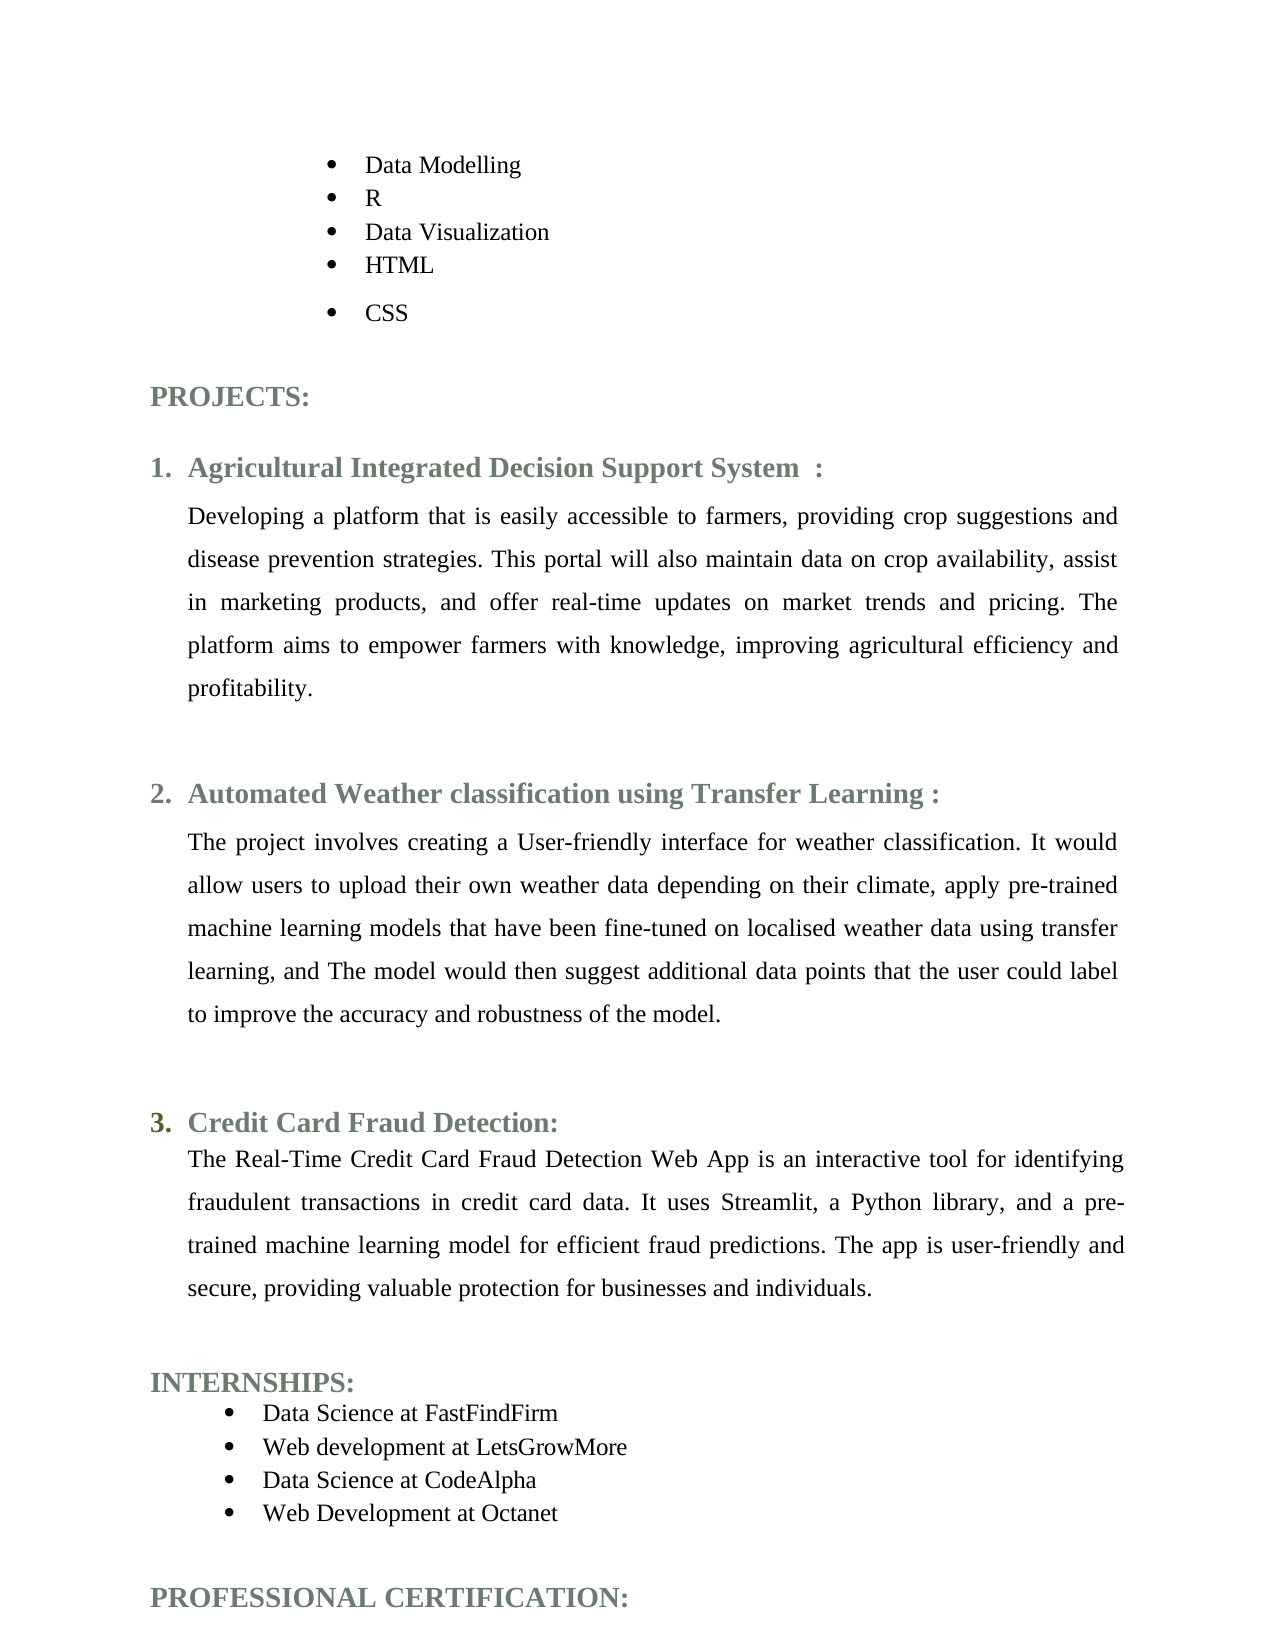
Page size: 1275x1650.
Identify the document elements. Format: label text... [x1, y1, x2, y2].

list HTML [327, 250, 1156, 279]
list CSS [327, 298, 1156, 327]
list R [327, 183, 1156, 212]
list Automated Weather classification using Transfer Learning : [150, 776, 1119, 810]
list Web development at LetsGrowMore [225, 1432, 1156, 1460]
list Data Visualization [327, 217, 1156, 245]
list Agricultural Integrated Decision Support System : [150, 451, 1119, 484]
list Data Science at FastFindFirm [225, 1398, 1156, 1427]
subtitle INTERNSHIPS: [150, 1365, 1156, 1398]
subtitle PROJECTS: [150, 379, 1156, 412]
list Data Modelling [327, 150, 1156, 179]
list Data Science at CodeAlpha [225, 1465, 1156, 1494]
subtitle Credit Card Fraud Detection: [150, 1105, 1156, 1139]
list The project involves creating a User-friendly interface for weather classification. It would allow users to upload their own weather data depending on their climate, apply pre-trained machine learning models that have been fine-tuned on localised weather data using transfer learning, and The model would then suggest additional data points that the user could label to improve the accuracy and robustness of the model. [187, 827, 1119, 1028]
list Web Development at Octanet [225, 1498, 1156, 1527]
text The Real-Time Credit Card Fraud Detection Web App is an interactive tool for identifying fraudulent transactions in credit card data. It uses Streamlit, a Python library, and a pre- trained machine learning model for efficient fraud predictions. The app is user-friendly and secure, providing valuable protection for businesses and individuals. [187, 1144, 1126, 1302]
list Developing a platform that is easily accessible to farmers, providing crop suggestions and disease prevention strategies. This portal will also maintain data on crop availability, assist in marketing products, and offer real-time updates on market trends and pricing. The platform aims to empower farmers with knowledge, improving agricultural efficiency and profitability. [187, 501, 1119, 702]
subtitle PROFESSIONAL CERTIFICATION: [150, 1580, 1156, 1613]
